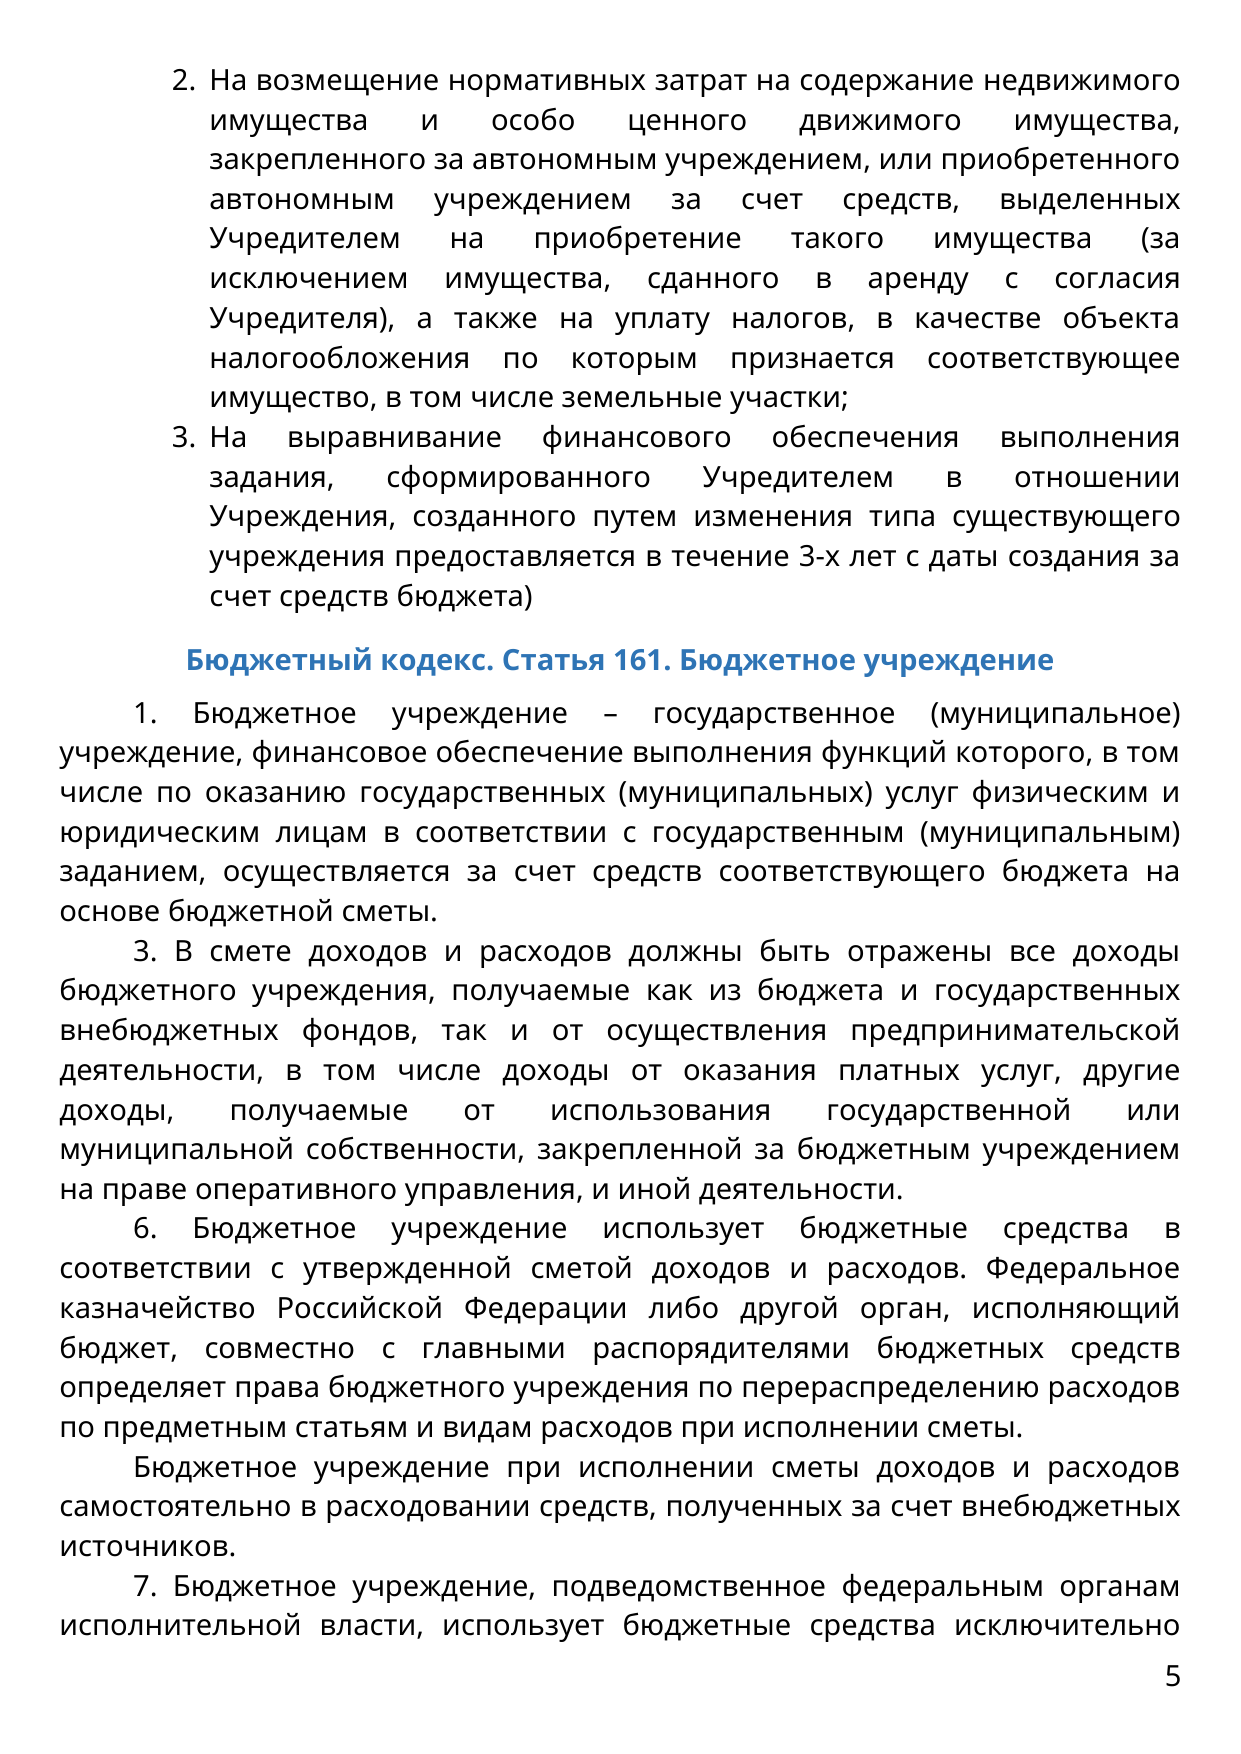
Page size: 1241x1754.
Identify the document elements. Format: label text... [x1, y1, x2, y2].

subtitle Бюджетный кодекс. Статья 161. Бюджетное учреждение [59, 640, 1181, 679]
text 3. В смете доходов и расходов должны быть отражены все доходы бюджетного учреждения, получаемые как из бюджета и государственных внебюджетных фондов, так и от осуществления предпринимательской деятельности, в том числе доходы от оказания платных услуг, другие доходы, получаемые от использования государственной или муниципальной собственности, закрепленной за бюджетным учреждением на праве оперативного управления, и иной деятельности. [59, 930, 1181, 1208]
text 6. Бюджетное учреждение использует бюджетные средства в соответствии с утвержденной сметой доходов и расходов. Федеральное казначейство Российской Федерации либо другой орган, исполняющий бюджет, совместно с главными распорядителями бюджетных средств определяет права бюджетного учреждения по перераспределению расходов по предметным статьям и видам расходов при исполнении сметы. [59, 1208, 1181, 1446]
text 1. Бюджетное учреждение – государственное (муниципальное) учреждение, финансовое обеспечение выполнения функций которого, в том числе по оказанию государственных (муниципальных) услуг физическим и юридическим лицам в соответствии с государственным (муниципальным) заданием, осуществляется за счет средств соответствующего бюджета на основе бюджетной сметы. [59, 692, 1181, 930]
text Бюджетное учреждение при исполнении сметы доходов и расходов самостоятельно в расходовании средств, полученных за счет внебюджетных источников. [59, 1446, 1181, 1565]
list На выравнивание финансового обеспечения выполнения задания, сформированного Учредителем в отношении Учреждения, созданного путем изменения типа существующего учреждения предоставляется в течение 3-х лет с даты создания за счет средств бюджета) [172, 416, 1181, 615]
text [59, 1565, 1181, 1644]
list На возмещение нормативных затрат на содержание недвижимого имущества и особо ценного движимого имущества, закрепленного за автономным учреждением, или приобретенного автономным учреждением за счет средств, выделенных Учредителем на приобретение такого имущества (за исключением имущества, сданного в аренду с согласия Учредителя), а также на уплату налогов, в качестве объекта налогообложения по которым признается соответствующее имущество, в том числе земельные участки; [172, 59, 1181, 416]
